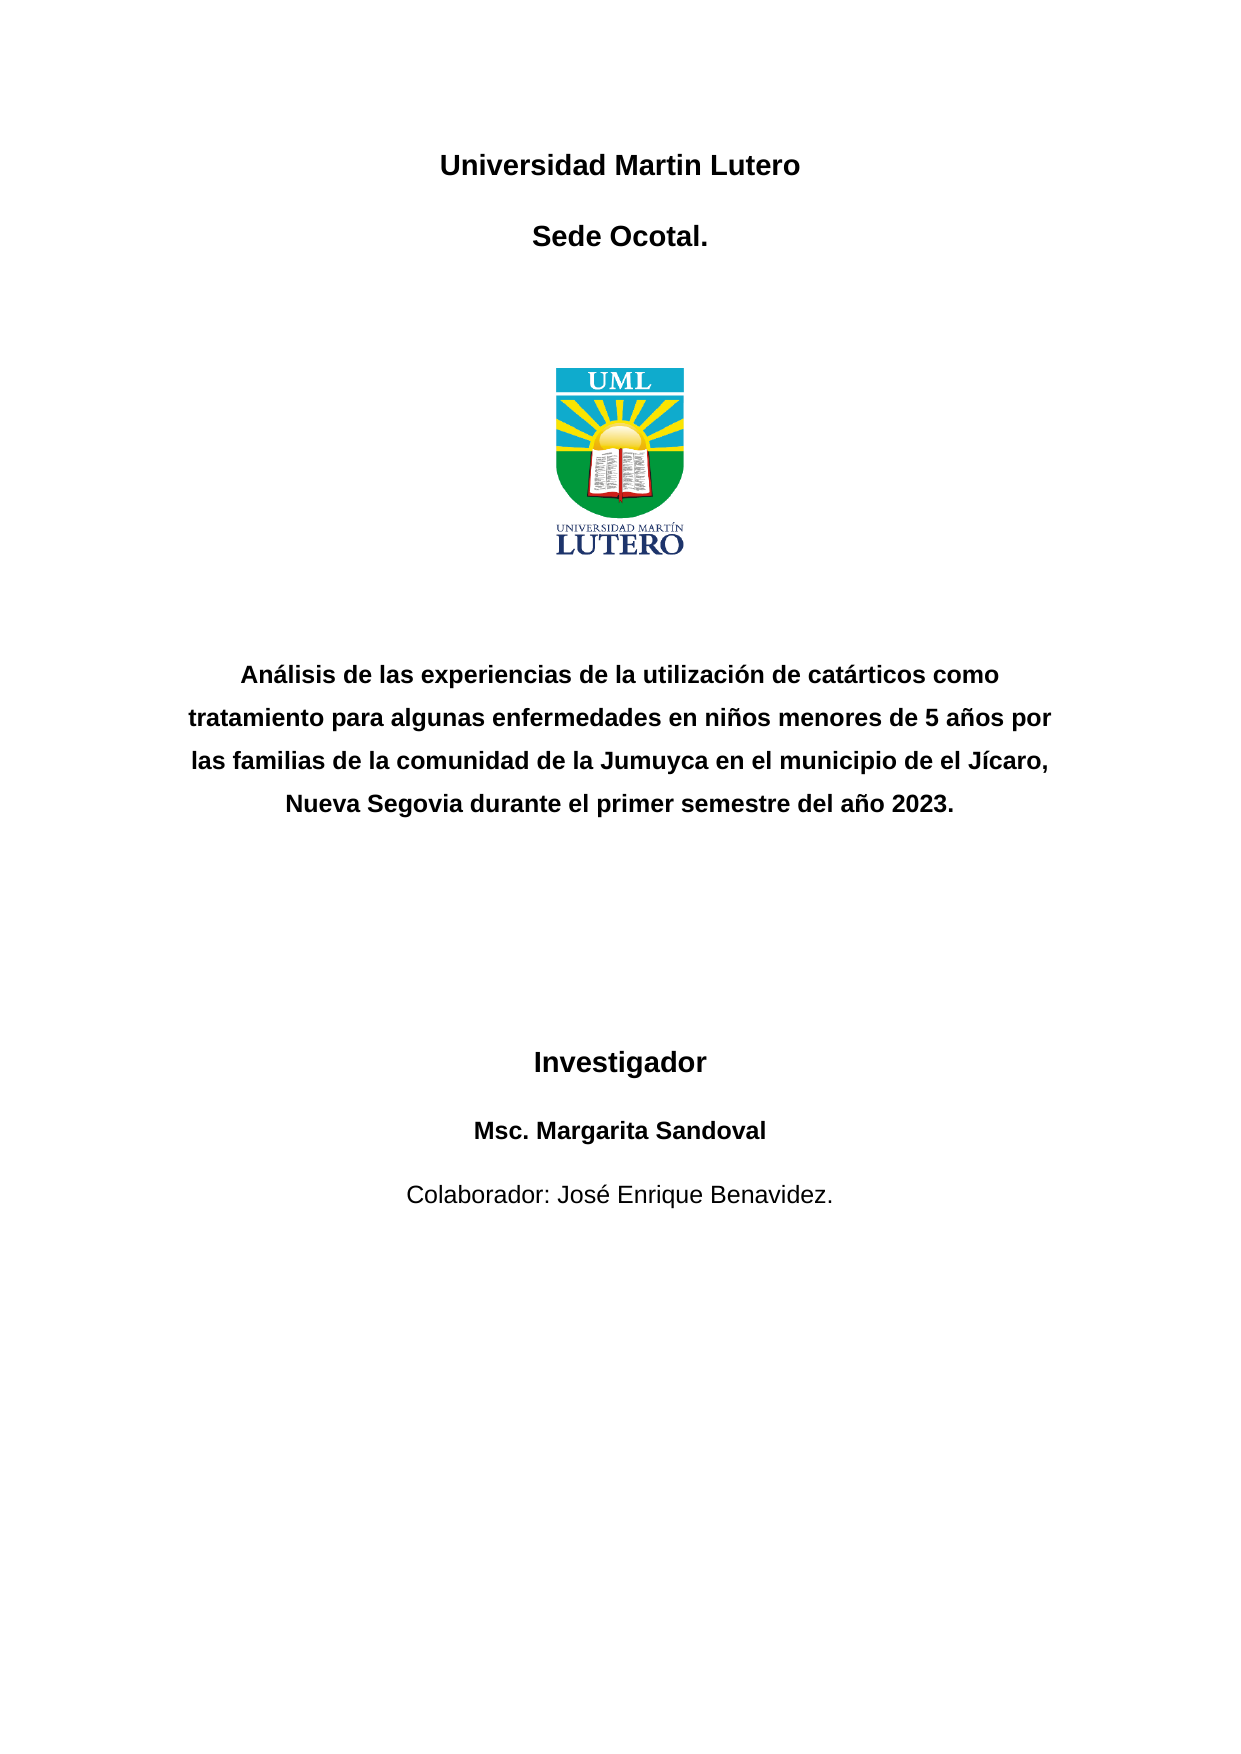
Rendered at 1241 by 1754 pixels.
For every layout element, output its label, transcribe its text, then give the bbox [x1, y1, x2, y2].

picture [546, 361, 694, 561]
text Universidad Martin Lutero [177, 148, 1063, 181]
text Colaborador: José Enrique Benavidez. [177, 1180, 1063, 1209]
text Análisis de las experiencias de la utilización de catárticos como tratamiento para algunas enfermedades en niños menores de 5 años por las familias de la comunidad de la Jumuyca en el municipio de el Jícaro, Nueva Segovia durante el primer semestre del año 2023. [177, 660, 1063, 818]
text Sede Ocotal. [177, 219, 1063, 252]
text Msc. Margarita Sandoval [177, 1116, 1063, 1145]
text Investigador [177, 1045, 1063, 1079]
